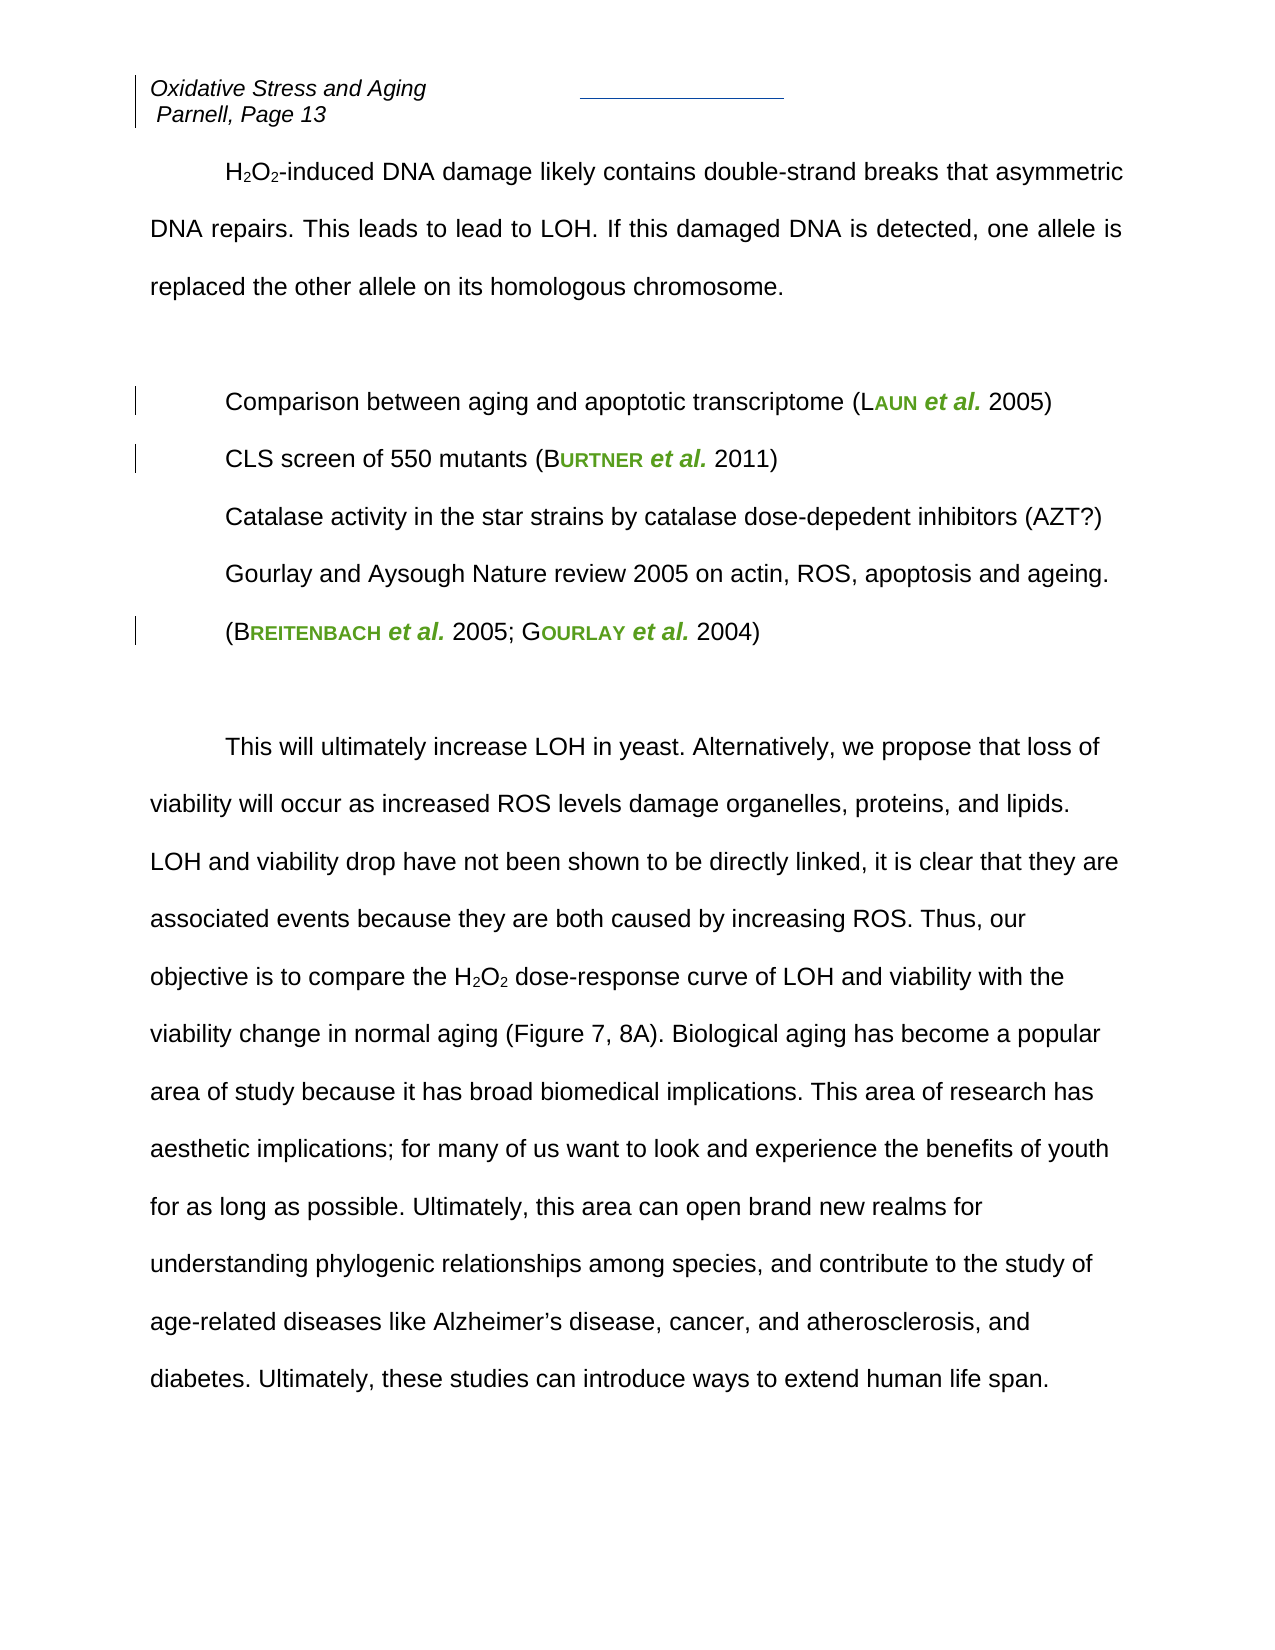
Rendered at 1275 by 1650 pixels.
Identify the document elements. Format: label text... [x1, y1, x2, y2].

text Gourlay and Aysough Nature review 2005 on actin, ROS, apoptosis and ageing. [150, 559, 1125, 588]
text H2O2-induced DNA damage likely contains double-strand breaks that asymmetric DNA repairs. This leads to lead to LOH. If this damaged DNA is detected, one allele is replaced the other allele on its homologous chromosome. [150, 156, 1125, 300]
text CLS screen of 550 mutants (Burtner et al. 2011) [150, 444, 1125, 473]
text (Breitenbach et al. 2005; Gourlay et al. 2004) [150, 616, 1125, 645]
text Catalase activity in the star strains by catalase dose-depedent inhibitors (AZT?) [150, 501, 1125, 530]
text This will ultimately increase LOH in yeast. Alternatively, we propose that loss of viability will occur as increased ROS levels damage organelles, proteins, and lipids. LOH and viability drop have not been shown to be directly linked, it is clear that they are associated events because they are both caused by increasing ROS. Thus, our objective is to compare the H2O2 dose-response curve of LOH and viability with the viability change in normal aging (Figure 7, 8A). Biological aging has become a popular area of study because it has broad biomedical implications. This area of research has aesthetic implications; for many of us want to look and experience the benefits of youth for as long as possible. Ultimately, this area can open brand new realms for understanding phylogenic relationships among species, and contribute to the study of age-related diseases like Alzheimer’s disease, cancer, and atherosclerosis, and diabetes. Ultimately, these studies can introduce ways to extend human life span. [150, 731, 1125, 1393]
text Comparison between aging and apoptotic transcriptome (Laun et al. 2005) [150, 386, 1125, 415]
